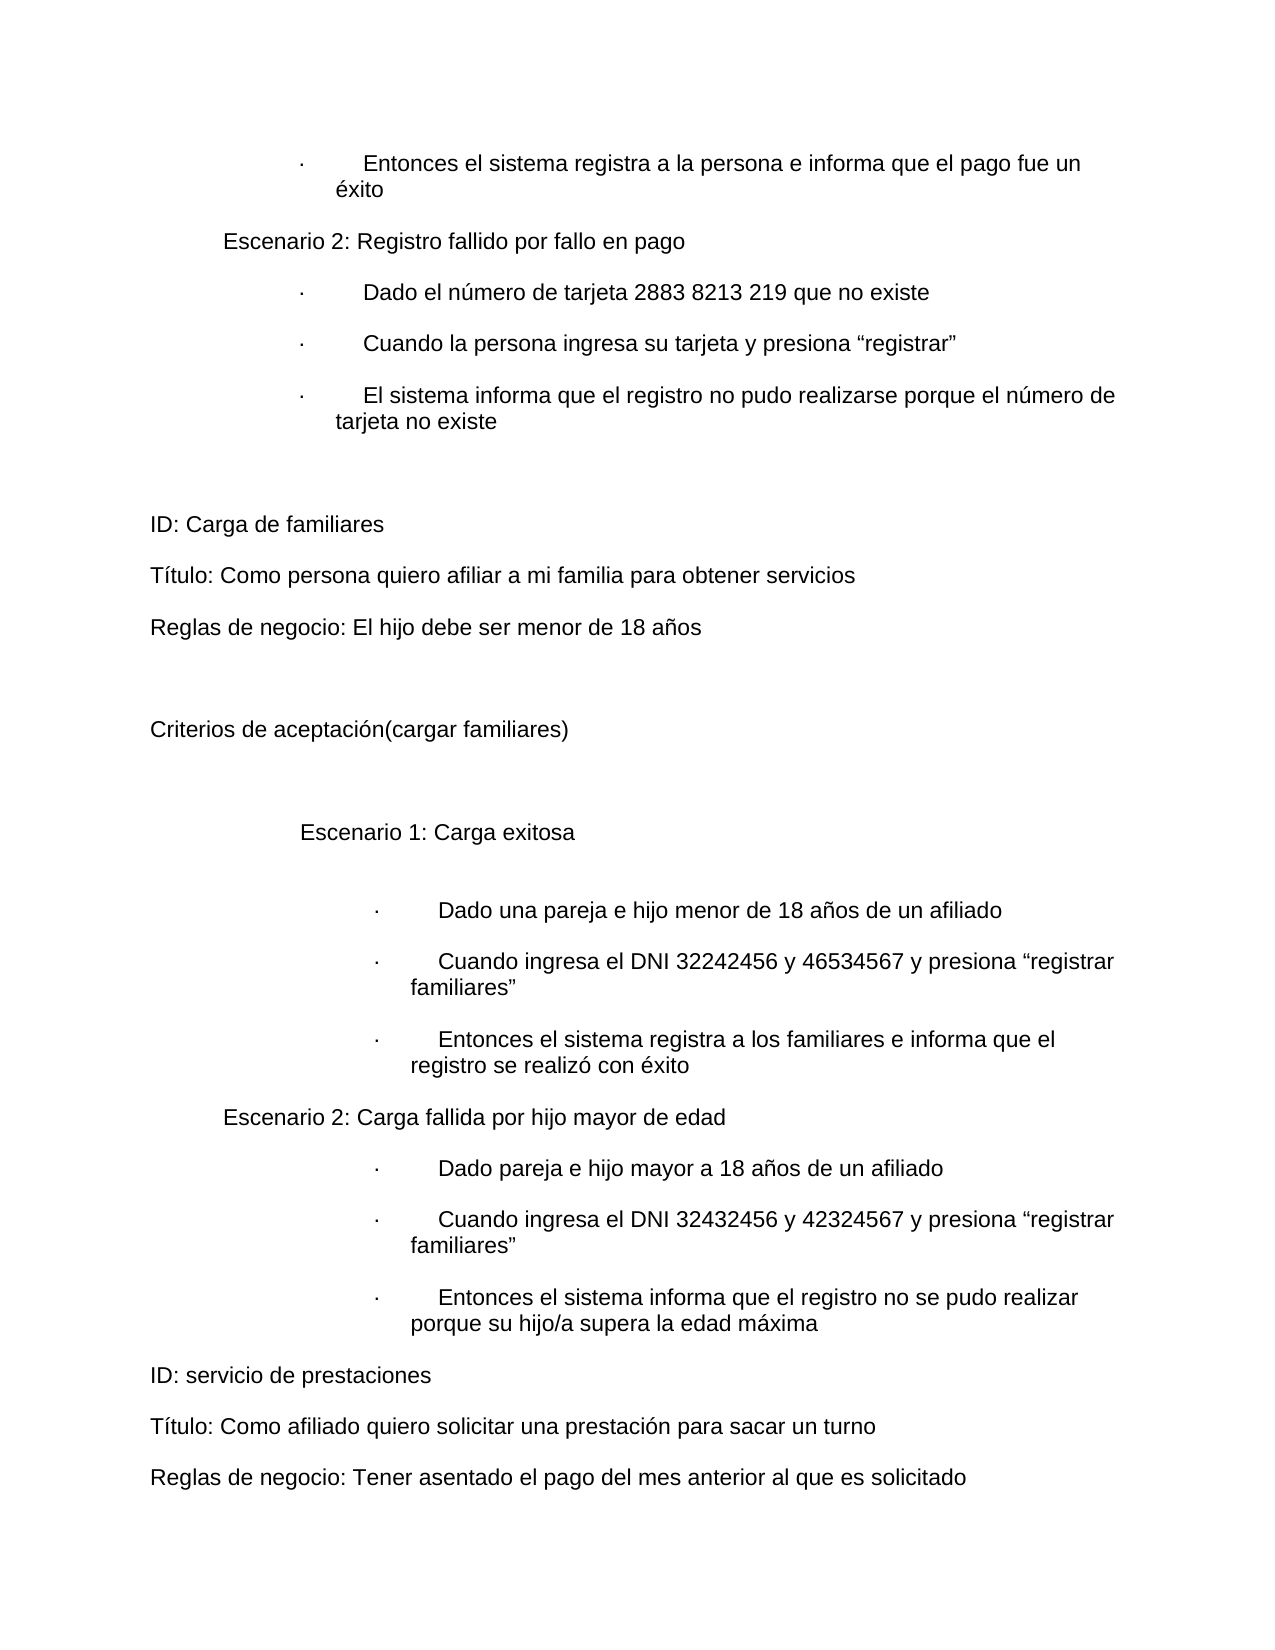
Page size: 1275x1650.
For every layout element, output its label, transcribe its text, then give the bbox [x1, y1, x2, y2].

text Título: Como afiliado quiero solicitar una prestación para sacar un turno [150, 1413, 1125, 1439]
text Escenario 2: Carga fallida por hijo mayor de edad [223, 1103, 1125, 1130]
text · Cuando la persona ingresa su tarjeta y presiona “registrar” [298, 330, 1125, 357]
text · Cuando ingresa el DNI 32242456 y 46534567 y presiona “registrar familiares” [373, 948, 1125, 1001]
text · Dado el número de tarjeta 2883 8213 219 que no existe [298, 279, 1125, 305]
text · Entonces el sistema informa que el registro no se pudo realizar porque su hijo/a supera la edad máxima [373, 1284, 1125, 1337]
text · El sistema informa que el registro no pudo realizarse porque el número de tarjeta no existe [298, 382, 1125, 434]
text ID: servicio de prestaciones [150, 1362, 1125, 1388]
text Criterios de aceptación(cargar familiares) [150, 716, 1125, 743]
text · Cuando ingresa el DNI 32432456 y 42324567 y presiona “registrar familiares” [373, 1206, 1125, 1259]
text · Dado una pareja e hijo menor de 18 años de un afiliado [373, 897, 1125, 923]
text · Dado pareja e hijo mayor a 18 años de un afiliado [373, 1155, 1125, 1181]
text Reglas de negocio: El hijo debe ser menor de 18 años [150, 613, 1125, 640]
text ID: Carga de familiares [150, 511, 1125, 537]
text Título: Como persona quiero afiliar a mi familia para obtener servicios [150, 562, 1125, 588]
text · Entonces el sistema registra a la persona e informa que el pago fue un éxito [298, 150, 1125, 203]
text · Entonces el sistema registra a los familiares e informa que el registro se realizó con éxito [373, 1026, 1125, 1078]
text Escenario 2: Registro fallido por fallo en pago [223, 228, 1125, 254]
text Reglas de negocio: Tener asentado el pago del mes anterior al que es solicitado [150, 1464, 1125, 1491]
text Escenario 1: Carga exitosa [150, 819, 1125, 872]
